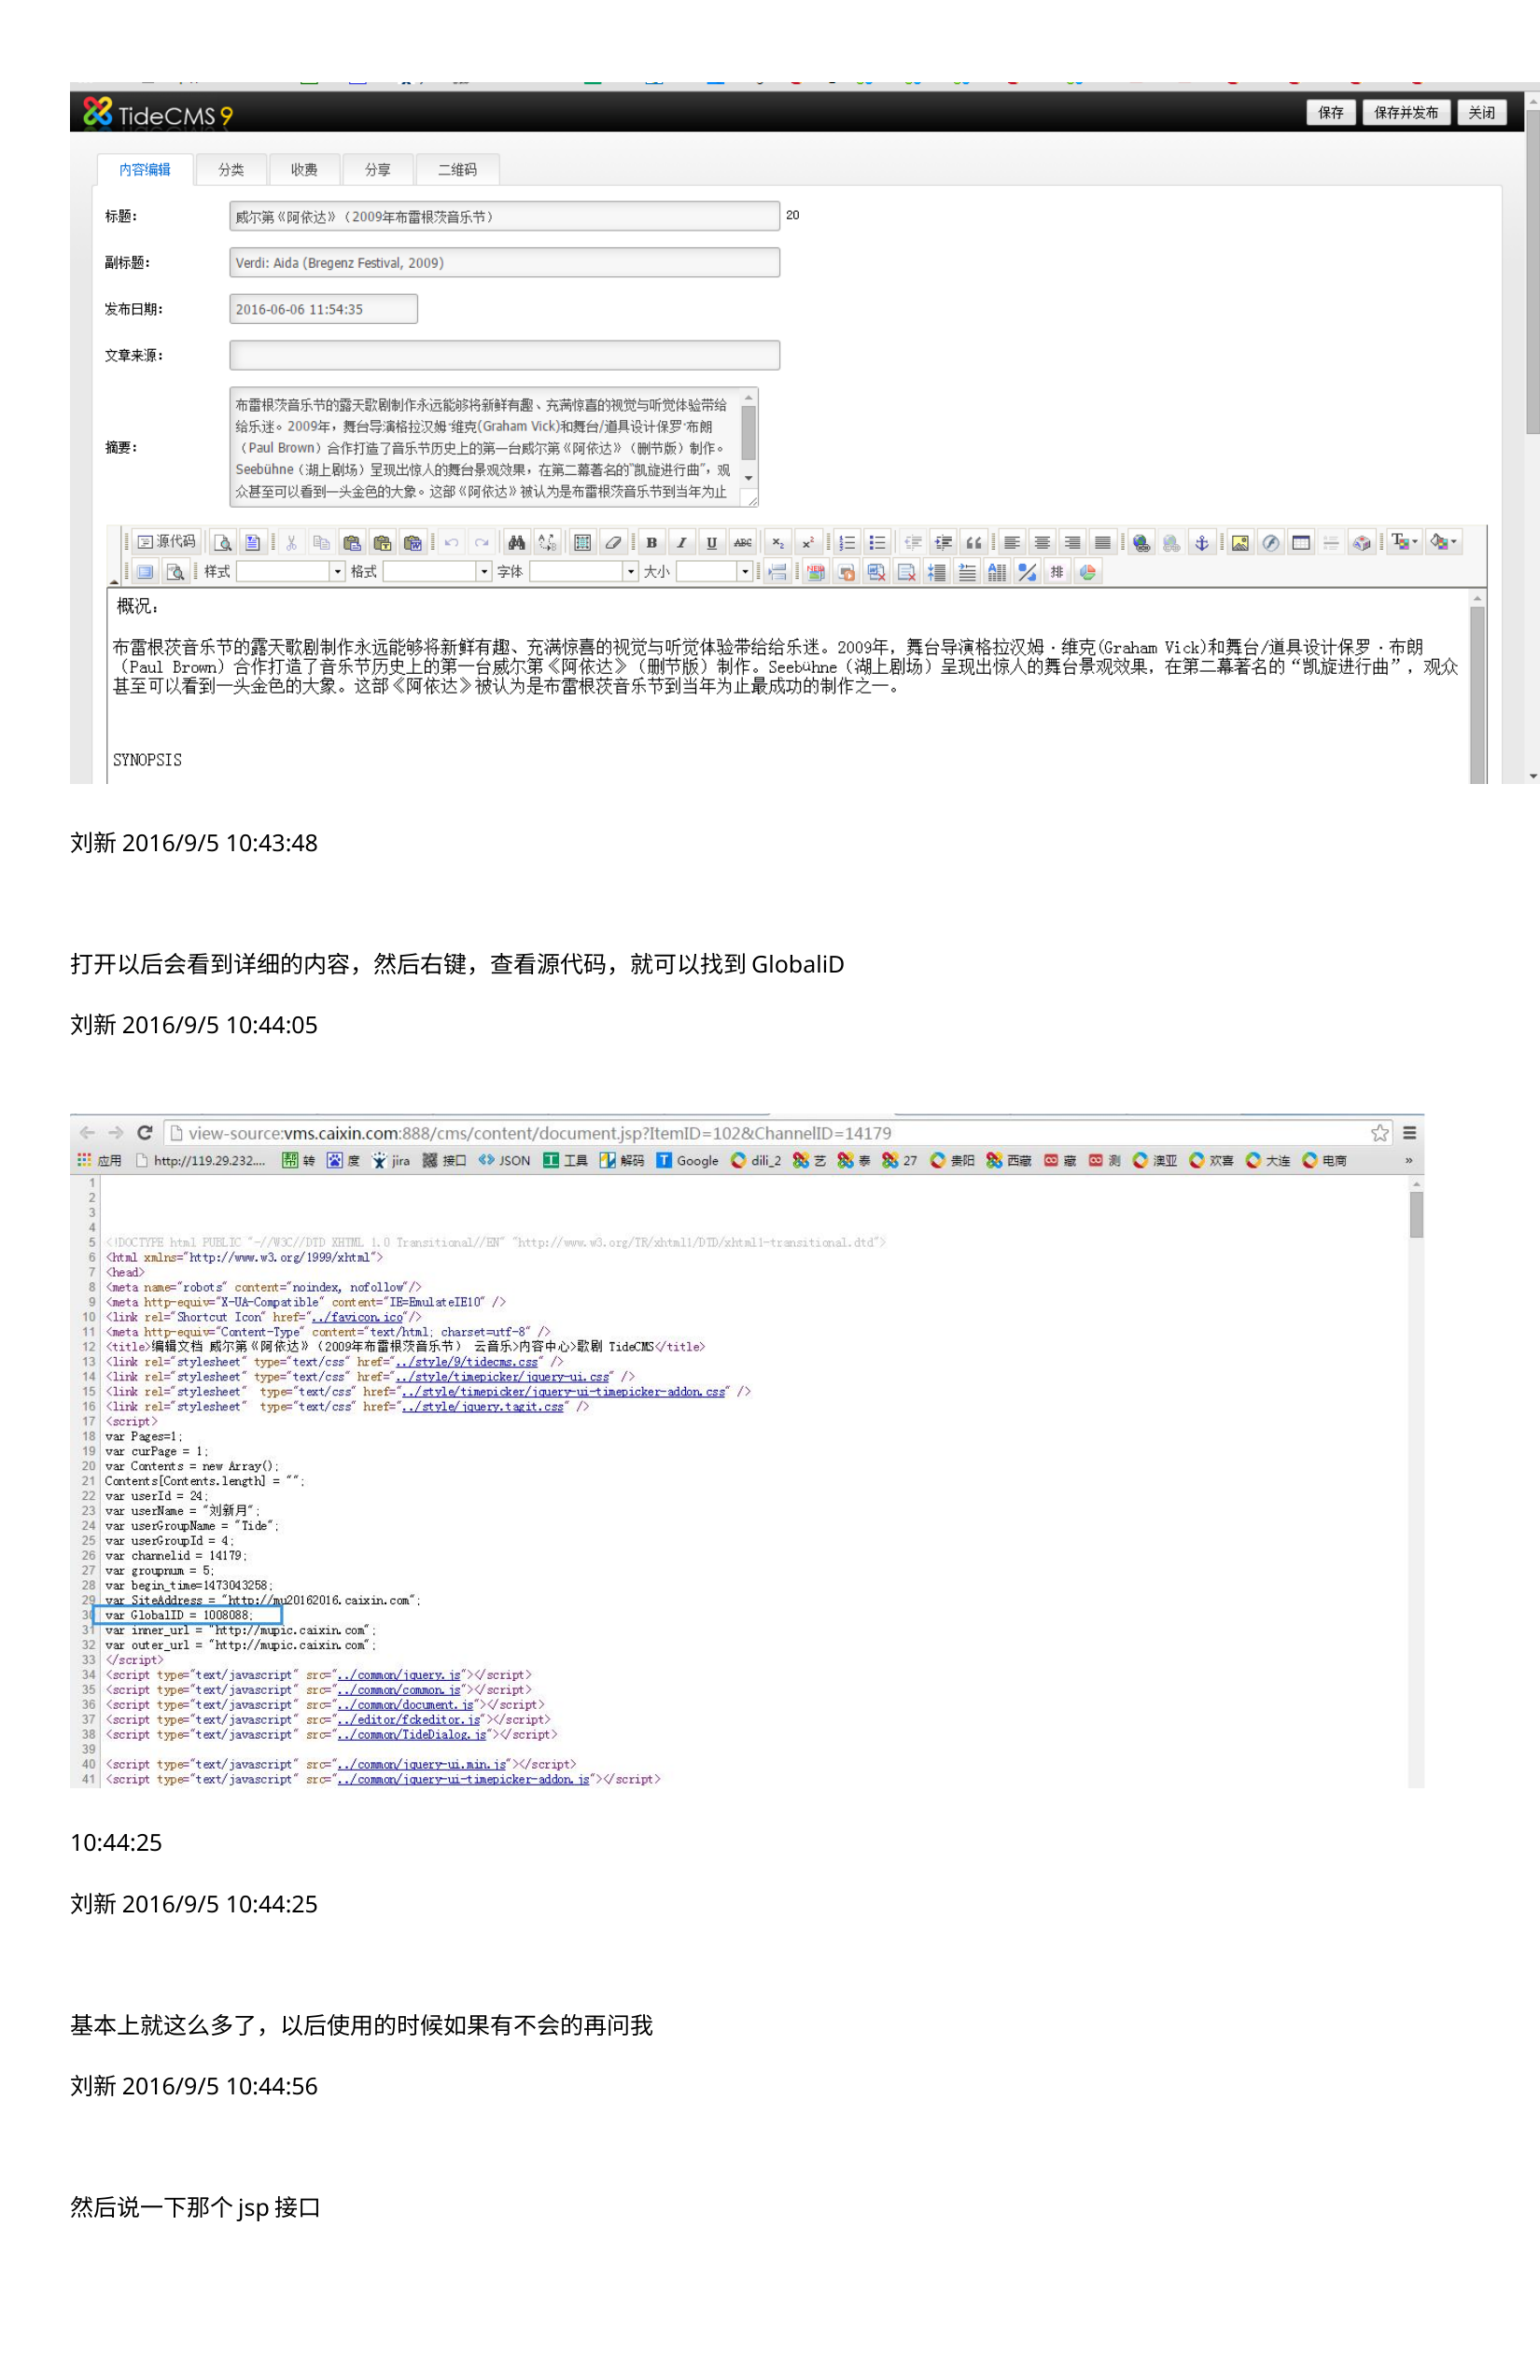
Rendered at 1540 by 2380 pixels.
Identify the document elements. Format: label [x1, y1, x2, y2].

picture [70, 82, 1540, 784]
text [70, 784, 1470, 2236]
picture [70, 1113, 1425, 1788]
